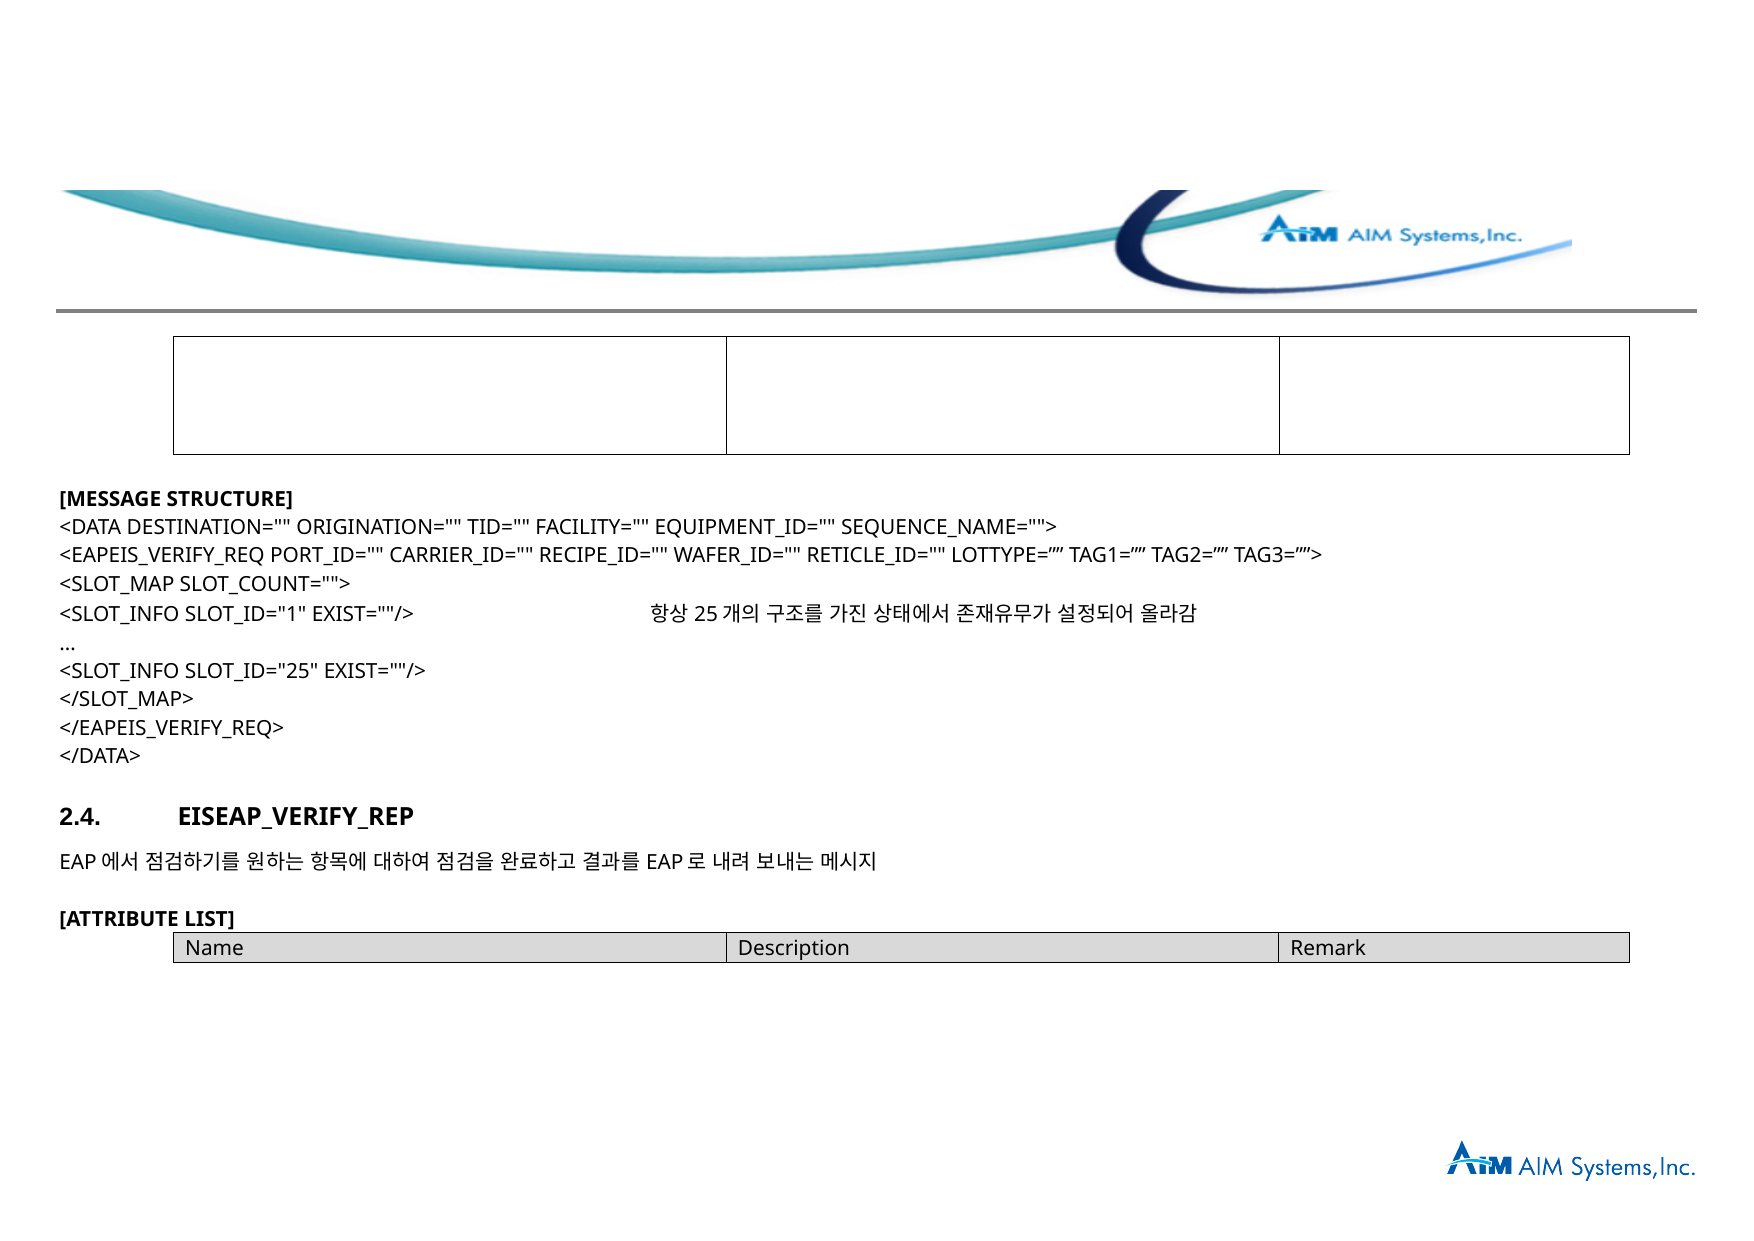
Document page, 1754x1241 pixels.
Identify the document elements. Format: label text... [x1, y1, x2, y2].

text [ATTRIBUTE LIST] [59, 904, 1695, 932]
text EAP에서 점검하기를 원하는 항목에 대하여 점검을 완료하고 결과를 EAP로 내려 보내는 메시지 [59, 845, 1695, 875]
picture [1444, 1140, 1695, 1181]
table_header Name [174, 933, 726, 962]
table_header Description [727, 933, 1278, 962]
text </EAPEIS_VERIFY_REQ> [59, 713, 1695, 741]
text <DATA DESTINATION="" ORIGINATION="" TID="" FACILITY="" EQUIPMENT_ID="" SEQUENCE_NAME=""> [59, 512, 1695, 541]
text <EAPEIS_VERIFY_REQ PORT_ID="" CARRIER_ID="" RECIPE_ID="" WAFER_ID="" RETICLE_ID="" LOTTYPE=”” TAG1=”” TAG2=”” TAG3=””> [59, 541, 1695, 569]
text <SLOT_MAP SLOT_COUNT=""> [59, 569, 1695, 597]
text <SLOT_INFO SLOT_ID="1" EXIST=""/> 항상 25개의 구조를 가진 상태에서 존재유무가 설정되어 올라감 [59, 597, 1695, 628]
text </DATA> [59, 741, 1695, 770]
table_header Remark [1279, 933, 1629, 962]
table_cell [174, 337, 726, 454]
table_cell [727, 337, 1279, 454]
picture [56, 190, 1572, 309]
title EISEAP_VERIFY_REP [59, 798, 1695, 832]
text <SLOT_INFO SLOT_ID="25" EXIST=""/> [59, 656, 1695, 684]
text [MESSAGE STRUCTURE] [59, 484, 1695, 512]
text </SLOT_MAP> [59, 684, 1695, 713]
text … [59, 628, 1695, 656]
table_cell [1280, 337, 1629, 454]
